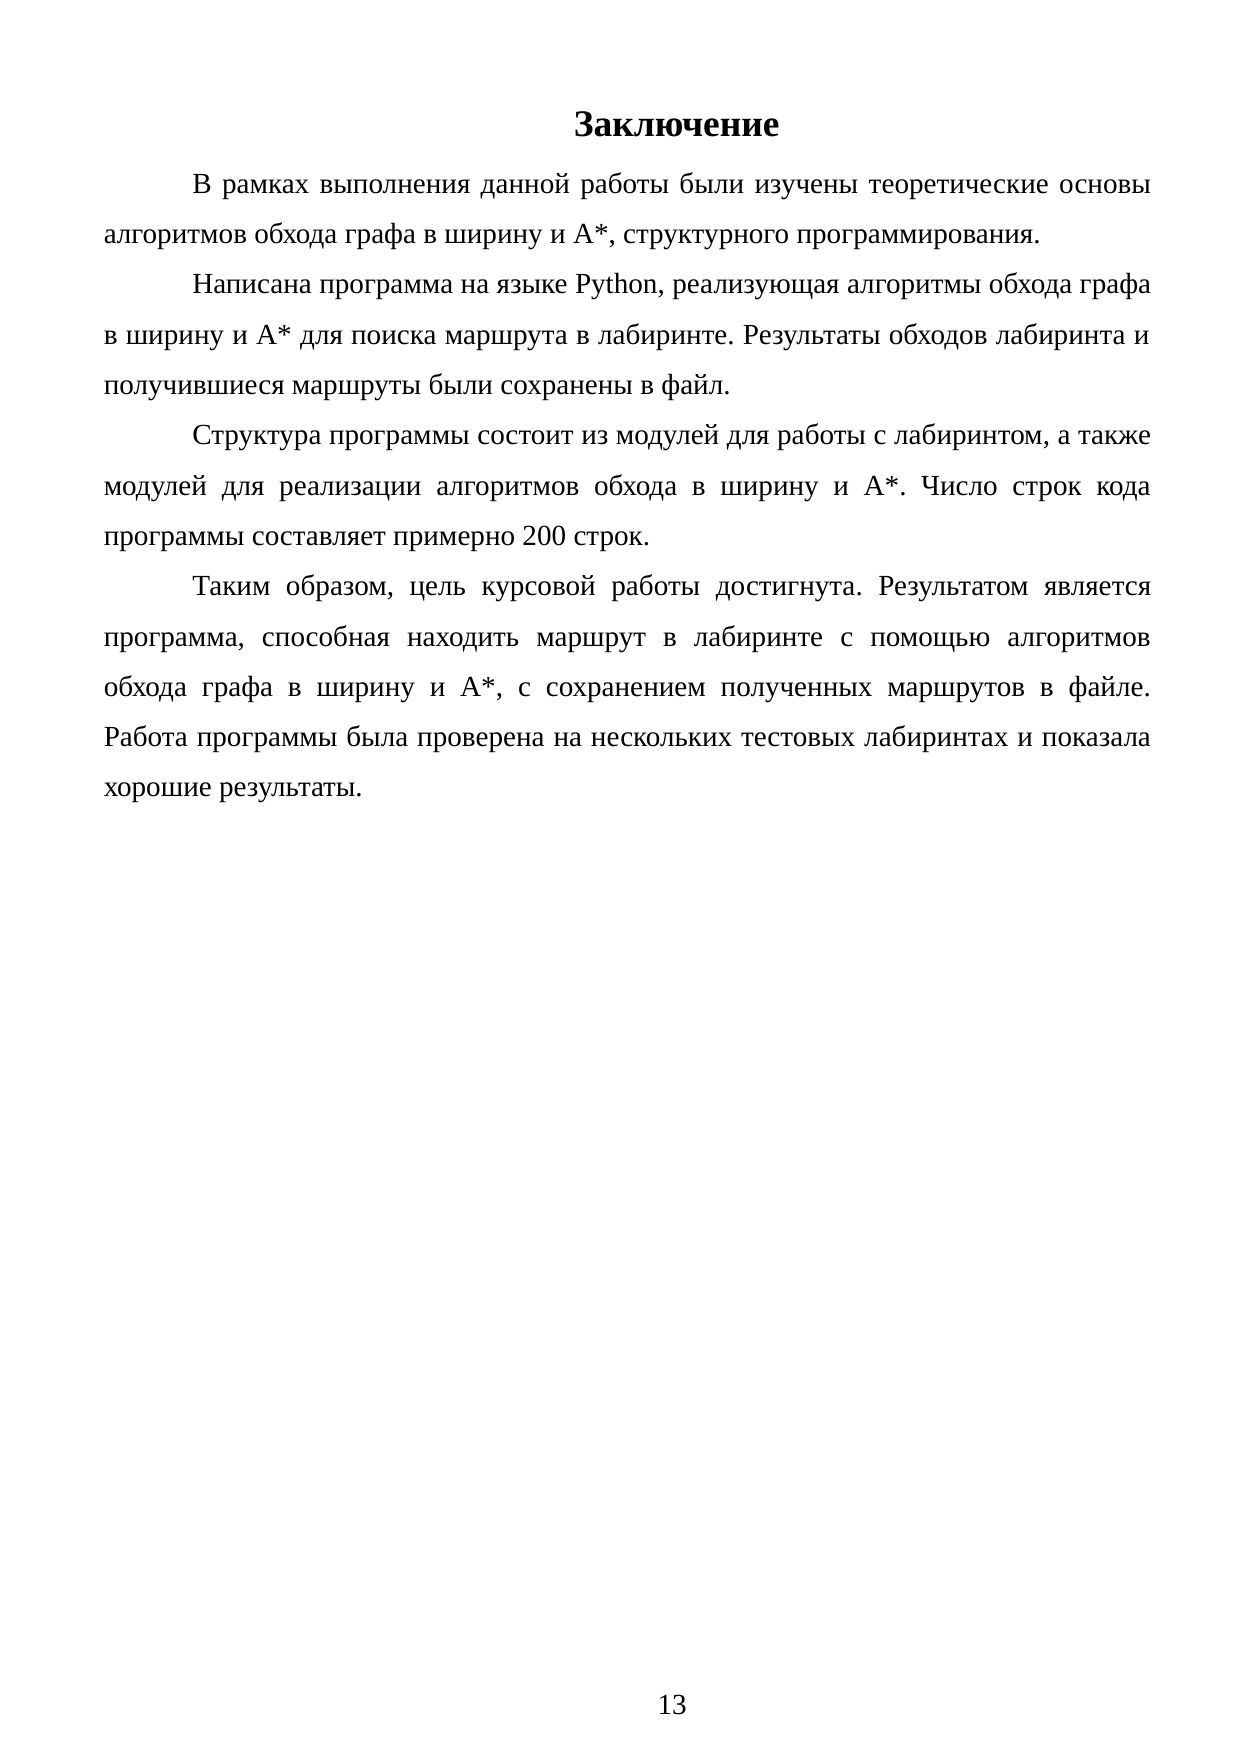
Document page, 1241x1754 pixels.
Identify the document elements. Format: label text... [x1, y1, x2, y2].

text Структура программы состоит из модулей для работы с лабиринтом, а также модулей для реализации алгоритмов обхода в ширину и А*. Число строк кода программы составляет примерно 200 строк. [103, 417, 1152, 552]
text В рамках выполнения данной работы были изучены теоретические основы алгоритмов обхода графа в ширину и А*, структурного программирования. [103, 166, 1152, 250]
text Таким образом, цель курсовой работы достигнута. Результатом является программа, способная находить маршрут в лабиринте с помощью алгоритмов обхода графа в ширину и А*, с сохранением полученных маршрутов в файле. Работа программы была проверена на нескольких тестовых лабиринтах и показала хорошие результаты. [103, 568, 1152, 803]
subtitle Заключение [103, 101, 1152, 144]
text Написана программа на языке Python, реализующая алгоритмы обхода графа в ширину и А* для поиска маршрута в лабиринте. Результаты обходов лабиринта и получившиеся маршруты были сохранены в файл. [103, 266, 1152, 401]
